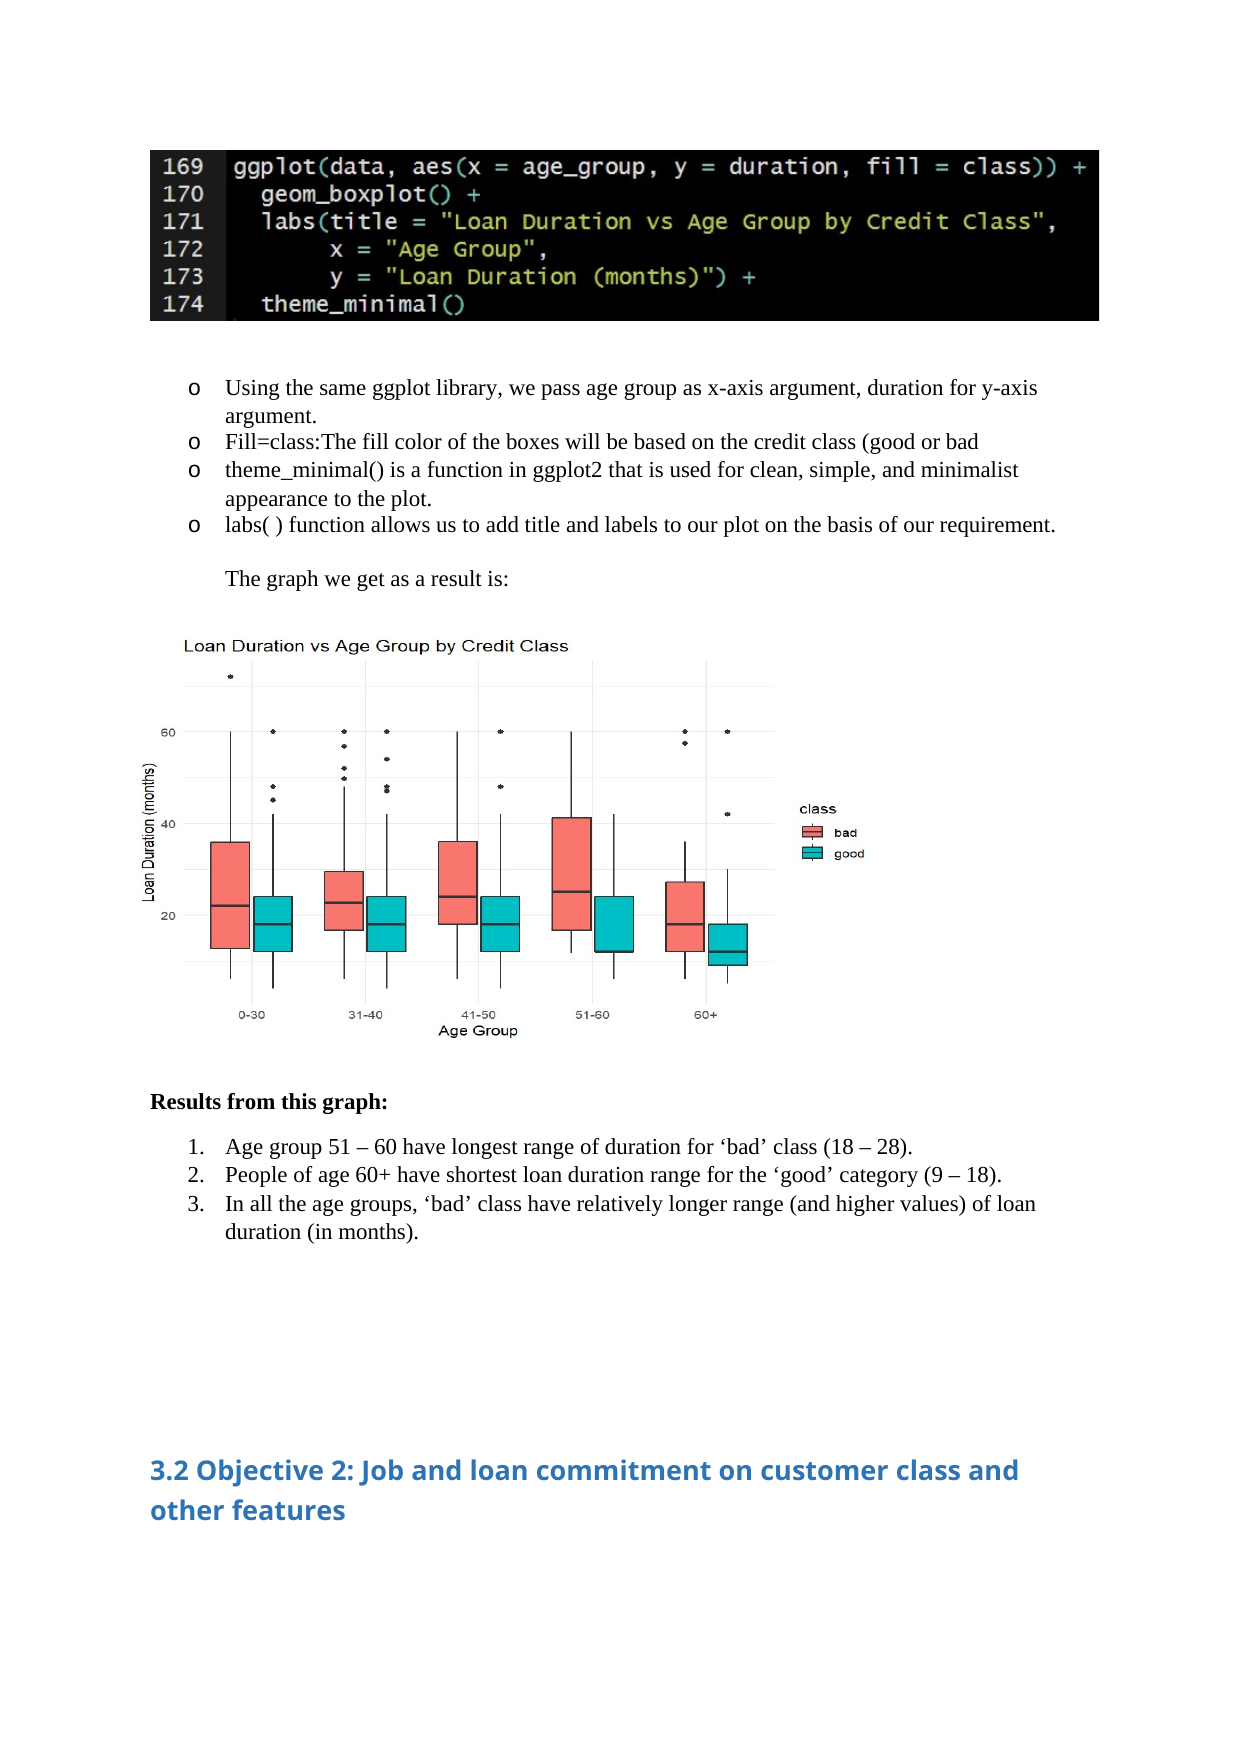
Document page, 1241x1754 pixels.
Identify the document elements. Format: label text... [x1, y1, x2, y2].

list labs( ) function allows us to add title and labels to our plot on the basis of our requirement. [187, 511, 1090, 539]
subtitle 3.2 Objective 2: Job and loan commitment on customer class and other features [150, 1452, 1090, 1528]
list Fill=class:The fill color of the boxes will be based on the credit class (good or bad [187, 428, 1090, 456]
list People of age 60+ have shortest loan duration range for the ‘good’ category (9 – 18). [187, 1162, 1090, 1188]
list Age group 51 – 60 have longest range of duration for ‘bad’ class (18 – 28). [187, 1133, 1090, 1159]
list The graph we get as a result is: [225, 566, 1090, 592]
picture [150, 150, 1100, 321]
picture [136, 637, 867, 1037]
list Using the same ggplot library, we pass age group as x-axis argument, duration for y-axis argument. [187, 373, 1090, 428]
text Results from this graph: [150, 1088, 1090, 1114]
list In all the age groups, ‘bad’ class have relatively longer range (and higher values) of loan duration (in months). [187, 1190, 1090, 1245]
list theme_minimal() is a function in ggplot2 that is used for clean, simple, and minimalist appearance to the plot. [187, 456, 1090, 511]
